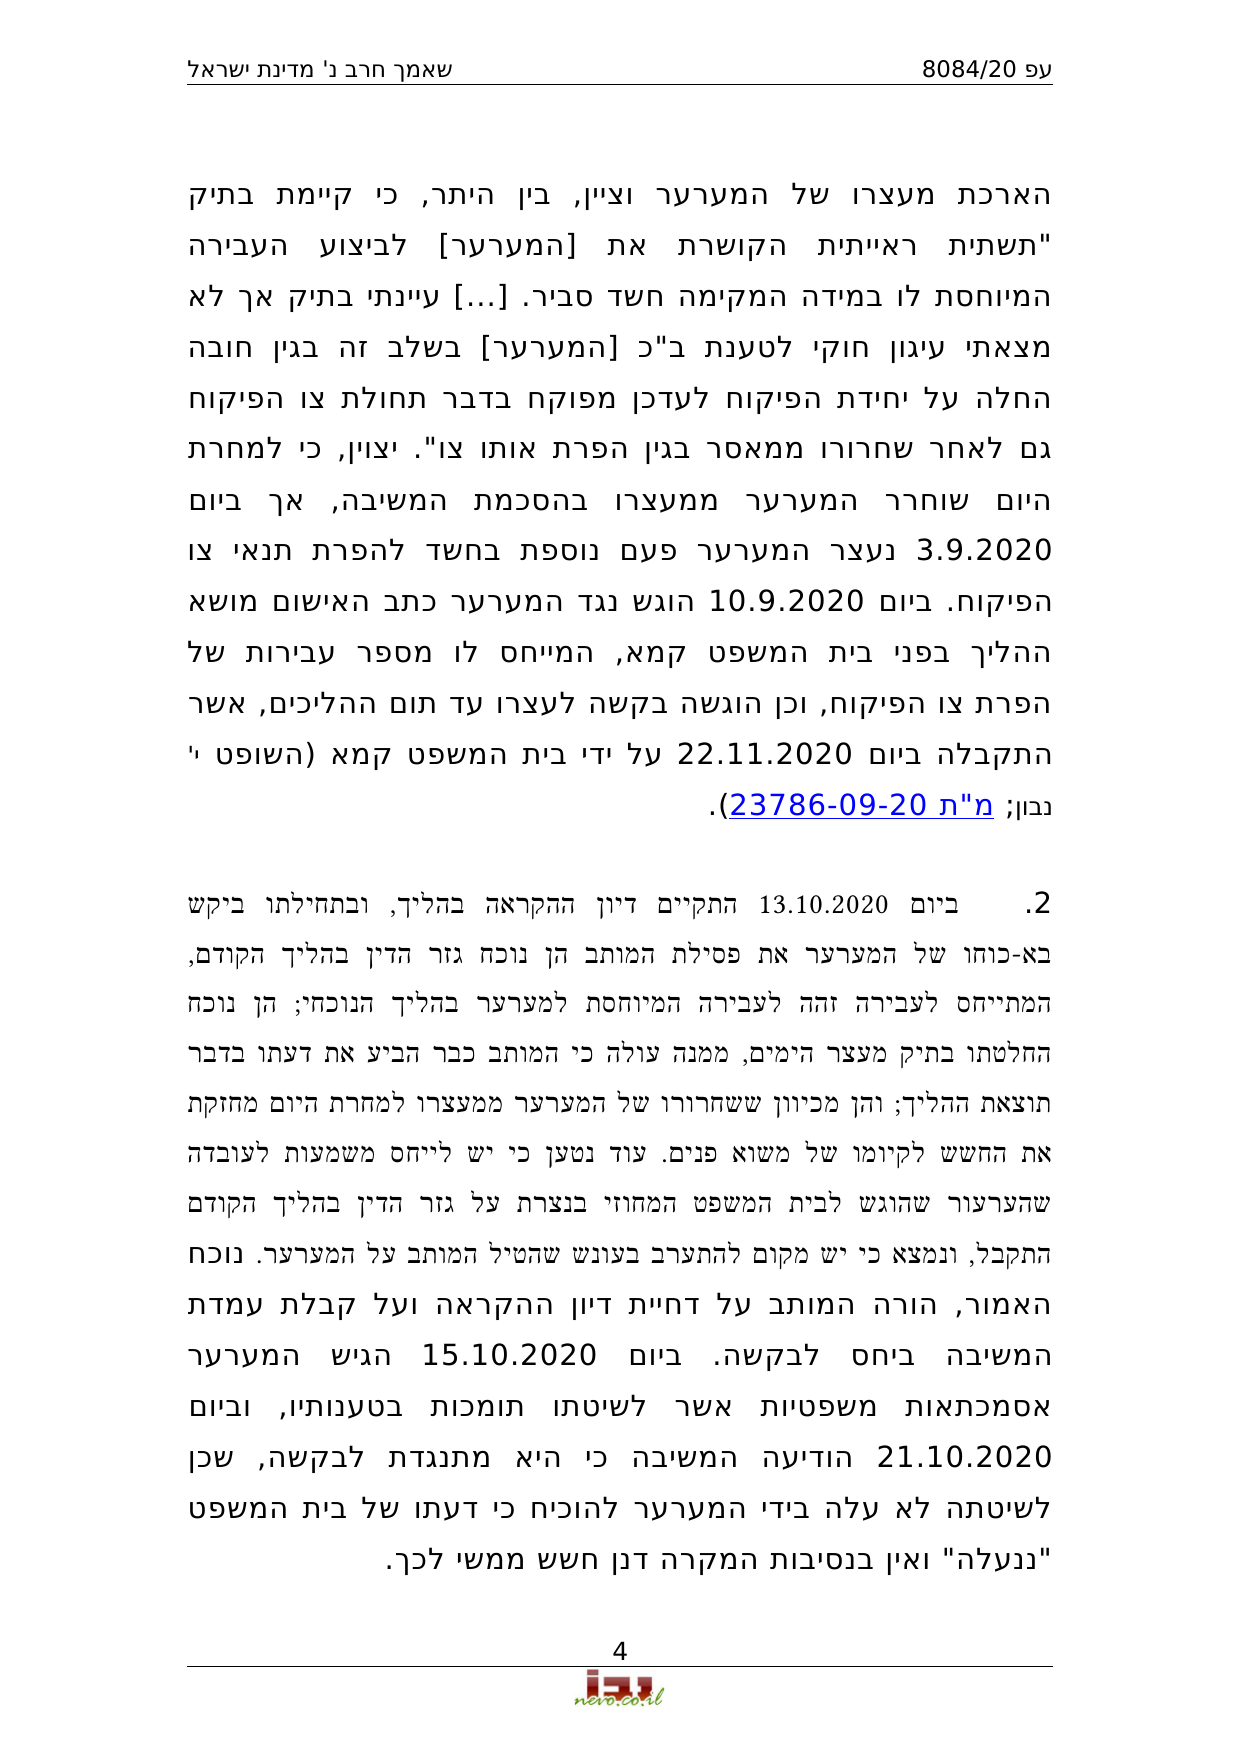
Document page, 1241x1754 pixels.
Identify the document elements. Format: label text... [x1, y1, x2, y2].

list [187, 177, 1053, 822]
picture [574, 1669, 666, 1707]
list ביום 13.10.2020 התקיים דיון ההקראה בהליך, ובתחילתו ביקש בא-כוחו של המערער את פסילת המותב הן נוכח גזר הדין בהליך הקודם, המתייחס לעבירה זהה לעבירה המיוחסת למערער בהליך הנוכחי; הן נוכח החלטתו בתיק מעצר הימים, ממנה עולה כי המותב כבר הביע את דעתו בדבר תוצאת ההליך; והן מכיוון ששחרורו של המערער ממעצרו למחרת היום מחזקת את החשש לקיומו של משוא פנים. עוד נטען כי יש לייחס משמעות לעובדה שהערעור שהוגש לבית המשפט המחוזי בנצרת על גזר הדין בהליך הקודם התקבל, ונמצא כי יש מקום להתערב בעונש שהטיל המותב על המערער. נוכח האמור, הורה המותב על דחיית דיון ההקראה ועל קבלת עמדת המשיבה ביחס לבקשה. ביום 15.10.2020 הגיש המערער אסמכתאות משפטיות אשר לשיטתו תומכות בטענותיו, וביום 21.10.2020 הודיעה המשיבה כי היא מתנגדת לבקשה, שכן לשיטתה לא עלה בידי המערער להוכיח כי דעתו של בית המשפט "ננעלה" ואין בנסיבות המקרה דנן חשש ממשי לכך. [187, 886, 1053, 1576]
